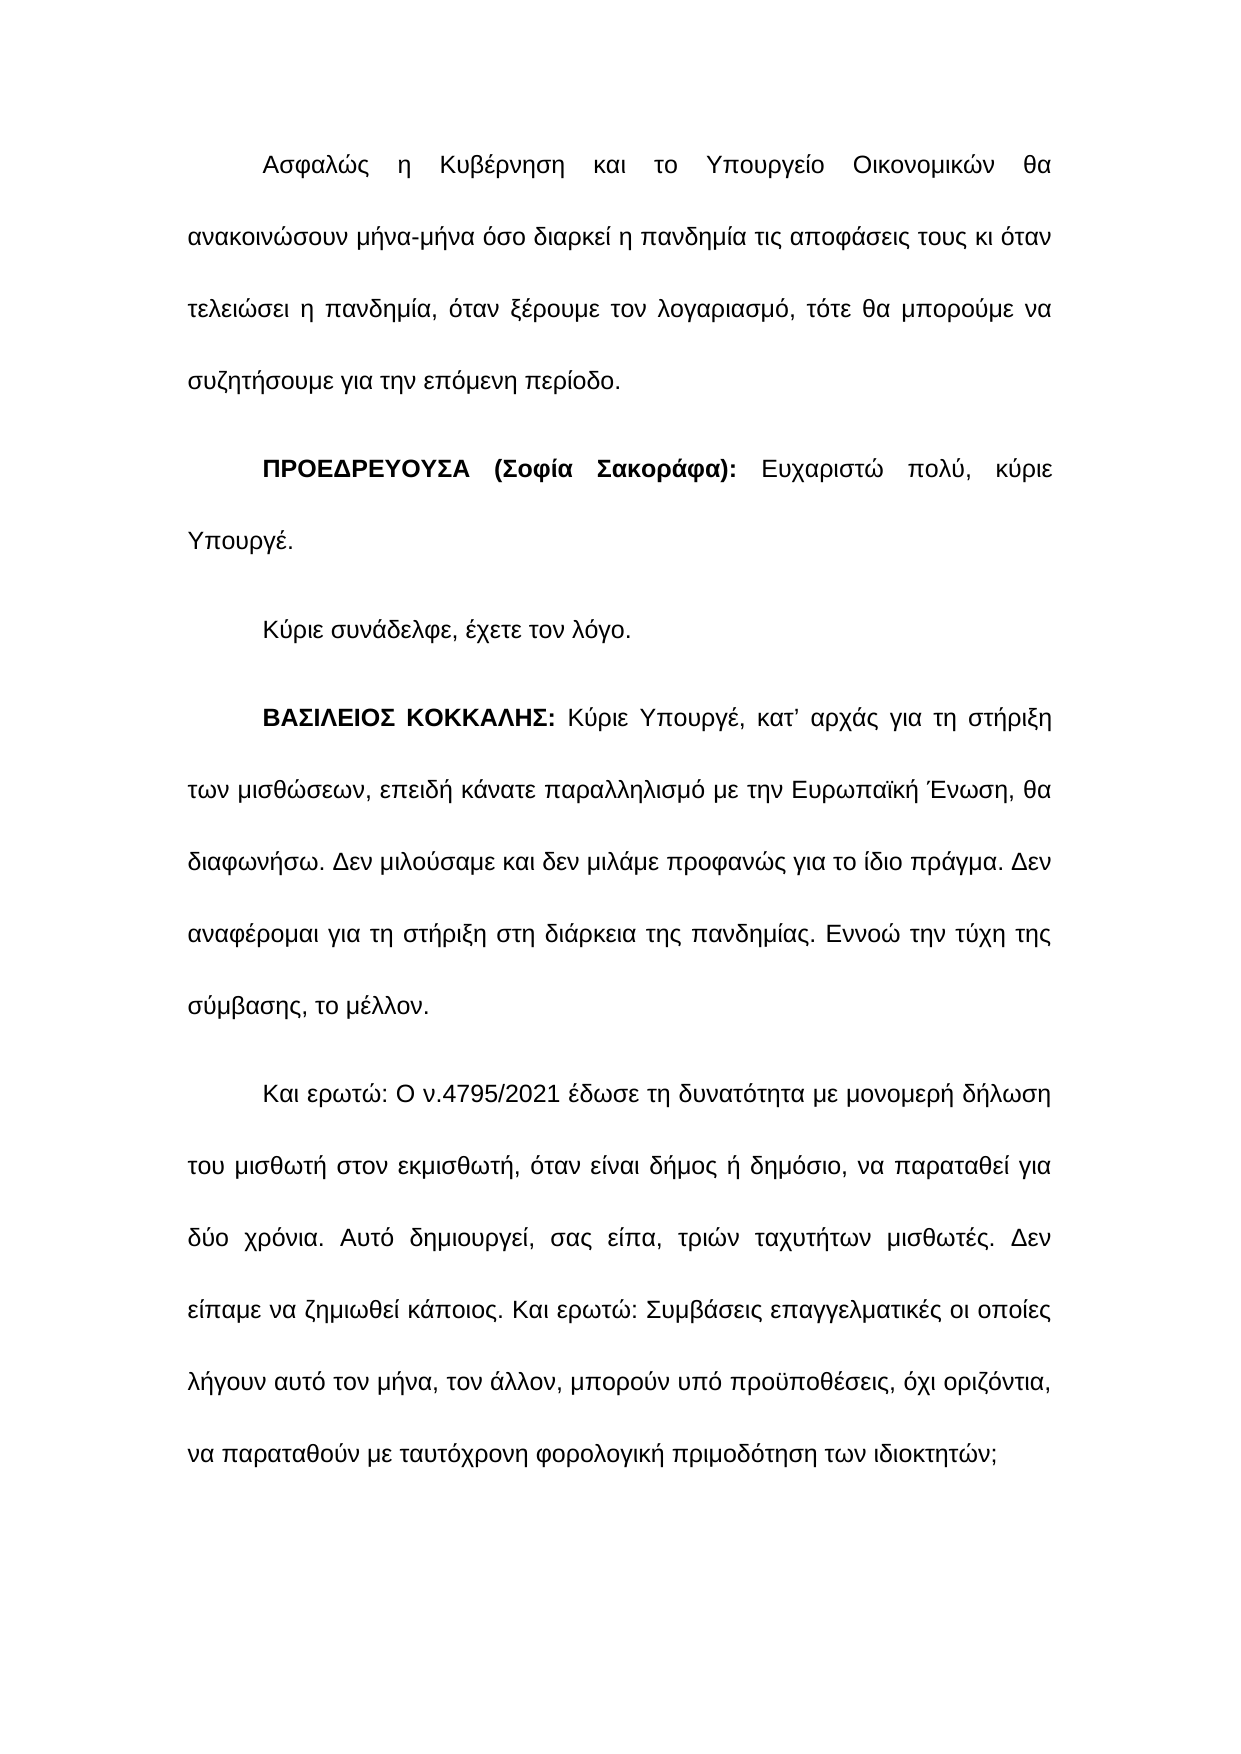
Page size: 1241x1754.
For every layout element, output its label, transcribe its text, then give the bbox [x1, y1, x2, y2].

text Κύριε συνάδελφε, έχετε τον λόγο. [187, 614, 1053, 643]
text ΠΡΟΕΔΡΕΥΟΥΣΑ (Σοφία Σακοράφα): Ευχαριστώ πολύ, κύριε Υπουργέ. [187, 454, 1053, 555]
text ΒΑΣΙΛΕΙΟΣ ΚΟΚΚΑΛΗΣ: Κύριε Υπουργέ, κατ’ αρχάς για τη στήριξη των μισθώσεων, επειδή κάνατε παραλληλισμό με την Ευρωπαϊκή Ένωση, θα διαφωνήσω. Δεν μιλούσαμε και δεν μιλάμε προφανώς για το ίδιο πράγμα. Δεν αναφέρομαι για τη στήριξη στη διάρκεια της πανδημίας. Εννοώ την τύχη της σύμβασης, το μέλλον. [187, 703, 1053, 1019]
text Και ερωτώ: Ο ν.4795/2021 έδωσε τη δυνατότητα με μονομερή δήλωση του μισθωτή στον εκμισθωτή, όταν είναι δήμος ή δημόσιο, να παραταθεί για δύο χρόνια. Αυτό δημιουργεί, σας είπα, τριών ταχυτήτων μισθωτές. Δεν είπαμε να ζημιωθεί κάποιος. Και ερωτώ: Συμβάσεις επαγγελματικές οι οποίες λήγουν αυτό τον μήνα, τον άλλον, μπορούν υπό προϋποθέσεις, όχι οριζόντια, να παραταθούν με ταυτόχρονη φορολογική πριμοδότηση των ιδιοκτητών; [187, 1079, 1053, 1467]
text Ασφαλώς η Κυβέρνηση και το Υπουργείο Οικονομικών θα ανακοινώσουν μήνα-μήνα όσο διαρκεί η πανδημία τις αποφάσεις τους κι όταν τελειώσει η πανδημία, όταν ξέρουμε τον λογαριασμό, τότε θα μπορούμε να συζητήσουμε για την επόμενη περίοδο. [187, 150, 1053, 394]
